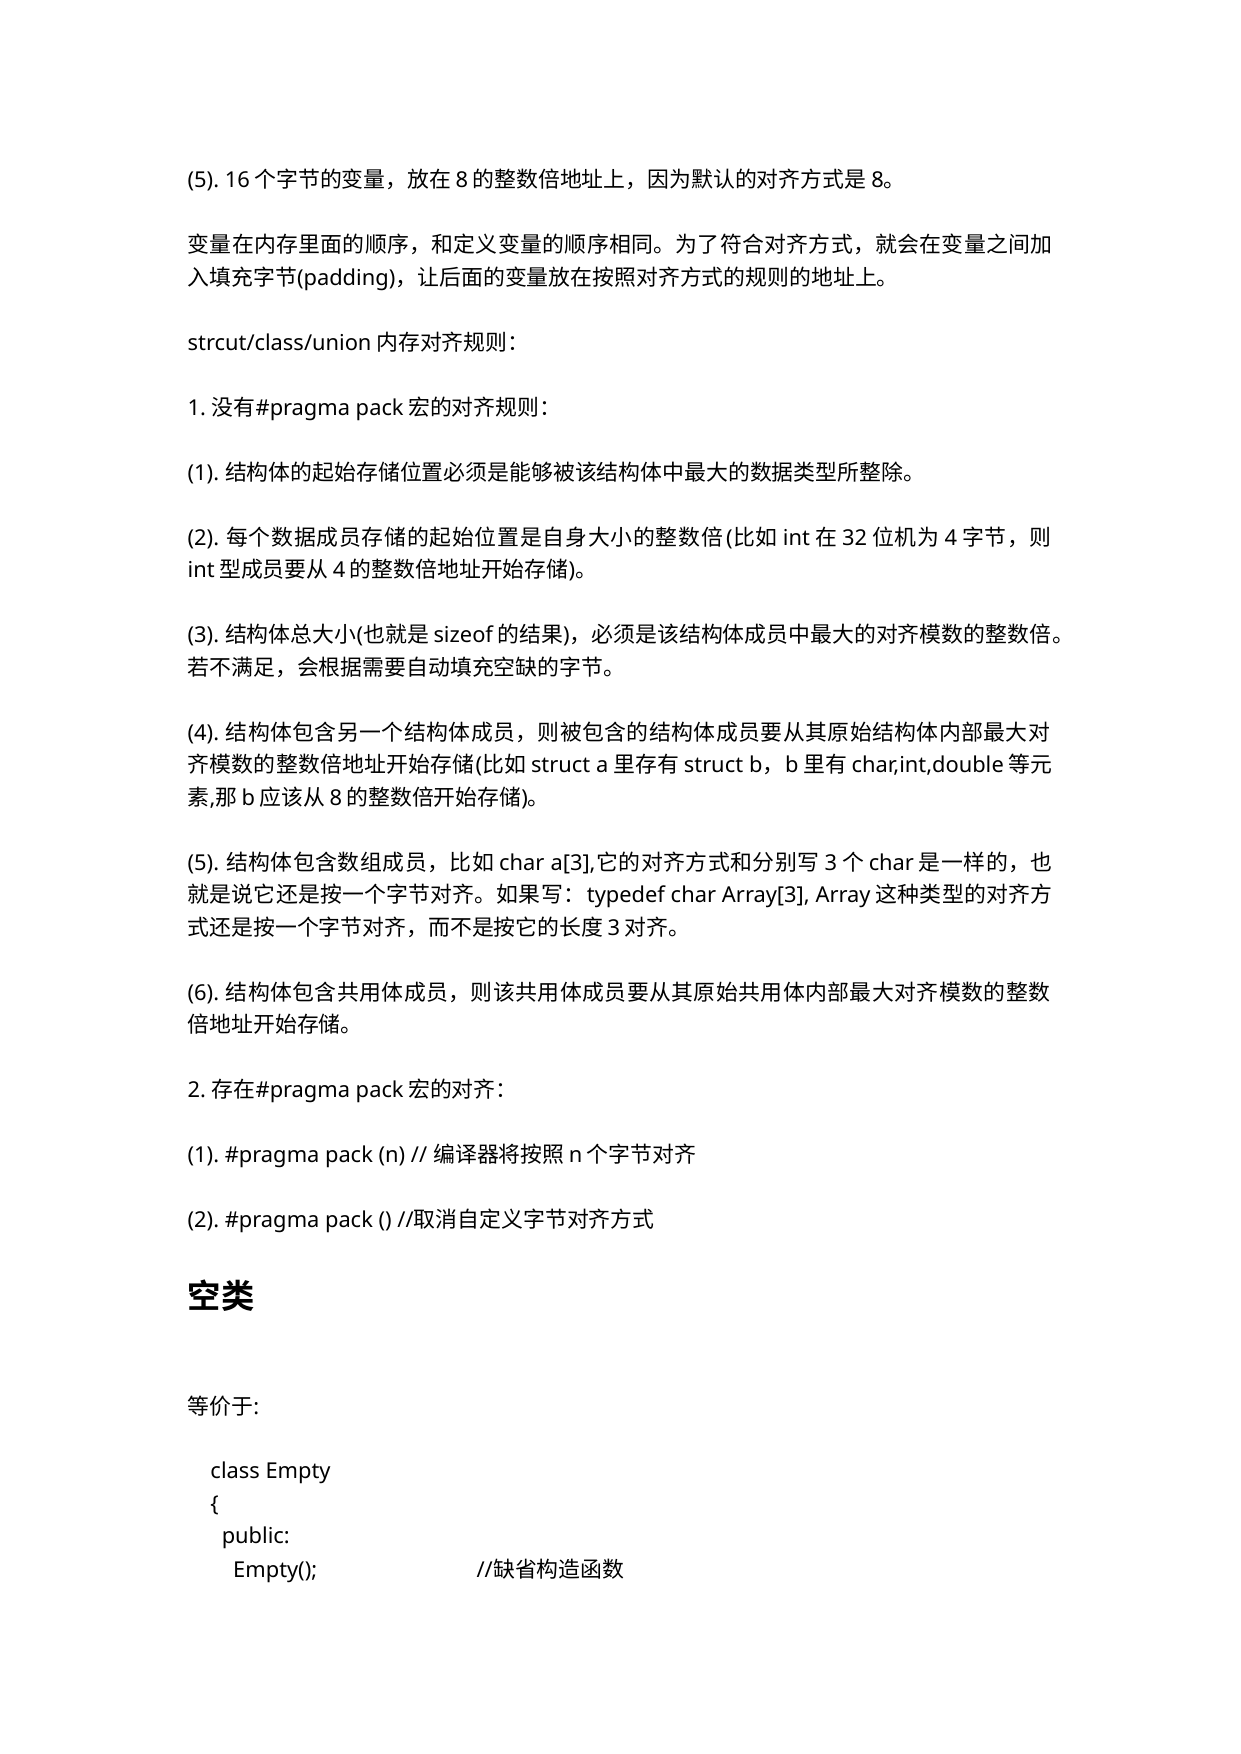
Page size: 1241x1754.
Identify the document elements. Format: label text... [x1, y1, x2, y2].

text { [187, 1486, 1053, 1519]
text 2. 存在#pragma pack宏的对齐： [187, 1072, 1053, 1104]
text strcut/class/union内存对齐规则： [187, 324, 1053, 357]
text (4). 结构体包含另一个结构体成员，则被包含的结构体成员要从其原始结构体内部最大对齐模数的整数倍地址开始存储(比如struct a里存有struct b，b里有char,int,double等元素,那b应该从8的整数倍开始存储)。 [187, 714, 1053, 812]
text (2). 每个数据成员存储的起始位置是自身大小的整数倍(比如int在32位机为4字节，则int型成员要从4的整数倍地址开始存储)。 [187, 519, 1053, 584]
text 变量在内存里面的顺序，和定义变量的顺序相同。为了符合对齐方式，就会在变量之间加入填充字节(padding)，让后面的变量放在按照对齐方式的规则的地址上。 [187, 227, 1053, 292]
text (1). 结构体的起始存储位置必须是能够被该结构体中最大的数据类型所整除。 [187, 454, 1053, 487]
text (3). 结构体总大小(也就是sizeof的结果)，必须是该结构体成员中最大的对齐模数的整数倍。若不满足，会根据需要自动填充空缺的字节。 [187, 617, 1053, 682]
text (1). #pragma pack (n) // 编译器将按照n个字节对齐 [187, 1137, 1053, 1169]
text 等价于: [187, 1389, 1053, 1421]
text Empty(); //缺省构造函数 [187, 1551, 1053, 1584]
text (6). 结构体包含共用体成员，则该共用体成员要从其原始共用体内部最大对齐模数的整数倍地址开始存储。 [187, 974, 1053, 1039]
text (2). #pragma pack () //取消自定义字节对齐方式 [187, 1202, 1053, 1234]
text class Empty [187, 1454, 1053, 1486]
text public: [187, 1519, 1053, 1551]
text (5). 结构体包含数组成员，比如char a[3],它的对齐方式和分别写3个char是一样的，也就是说它还是按一个字节对齐。如果写：typedef char Array[3], Array这种类型的对齐方式还是按一个字节对齐，而不是按它的长度3对齐。 [187, 844, 1053, 942]
subtitle 空类 [187, 1262, 1053, 1327]
text 1. 没有#pragma pack宏的对齐规则： [187, 389, 1053, 422]
text (5). 16个字节的变量，放在8的整数倍地址上，因为默认的对齐方式是 8。 [187, 162, 1053, 194]
